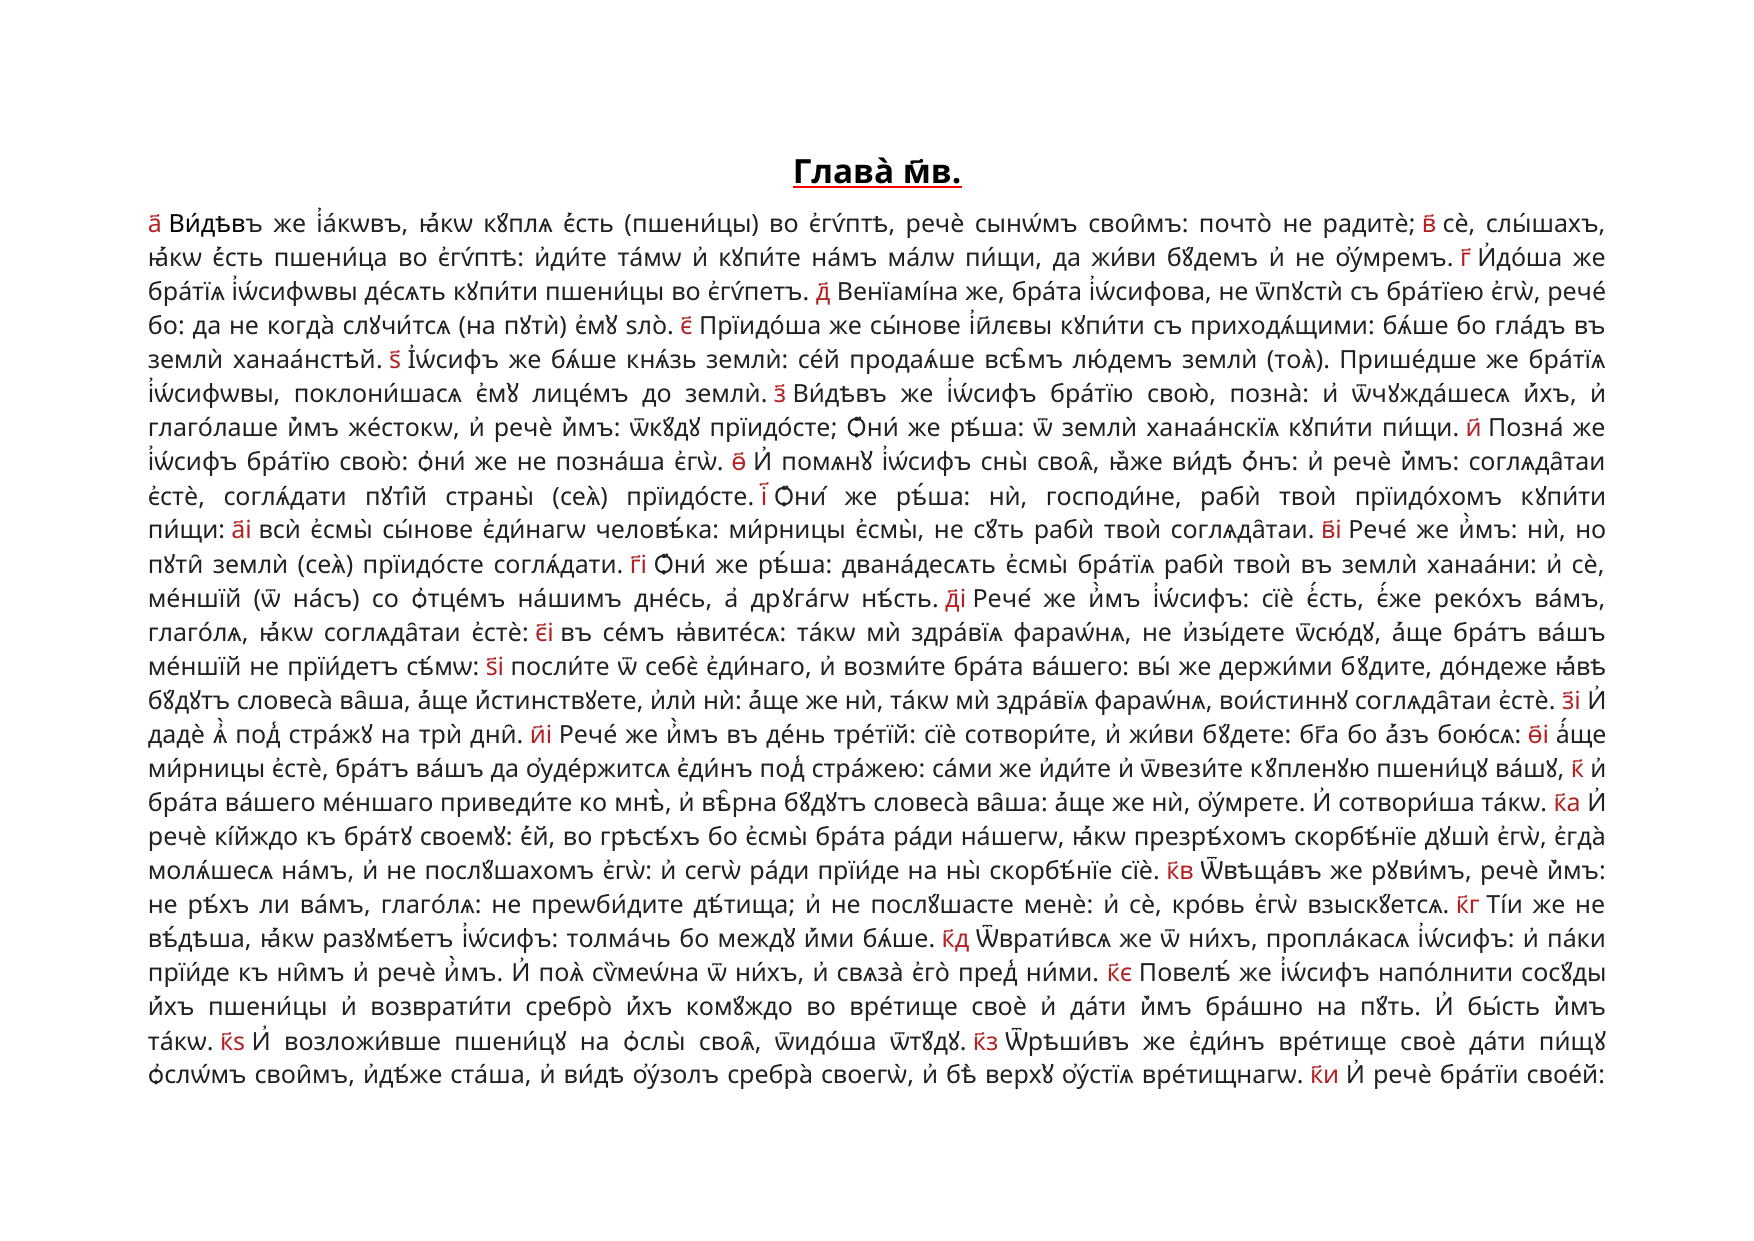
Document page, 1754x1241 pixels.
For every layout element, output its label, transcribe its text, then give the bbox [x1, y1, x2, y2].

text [148, 206, 1606, 1091]
subtitle Глава̀ м҃в. [148, 148, 1606, 193]
